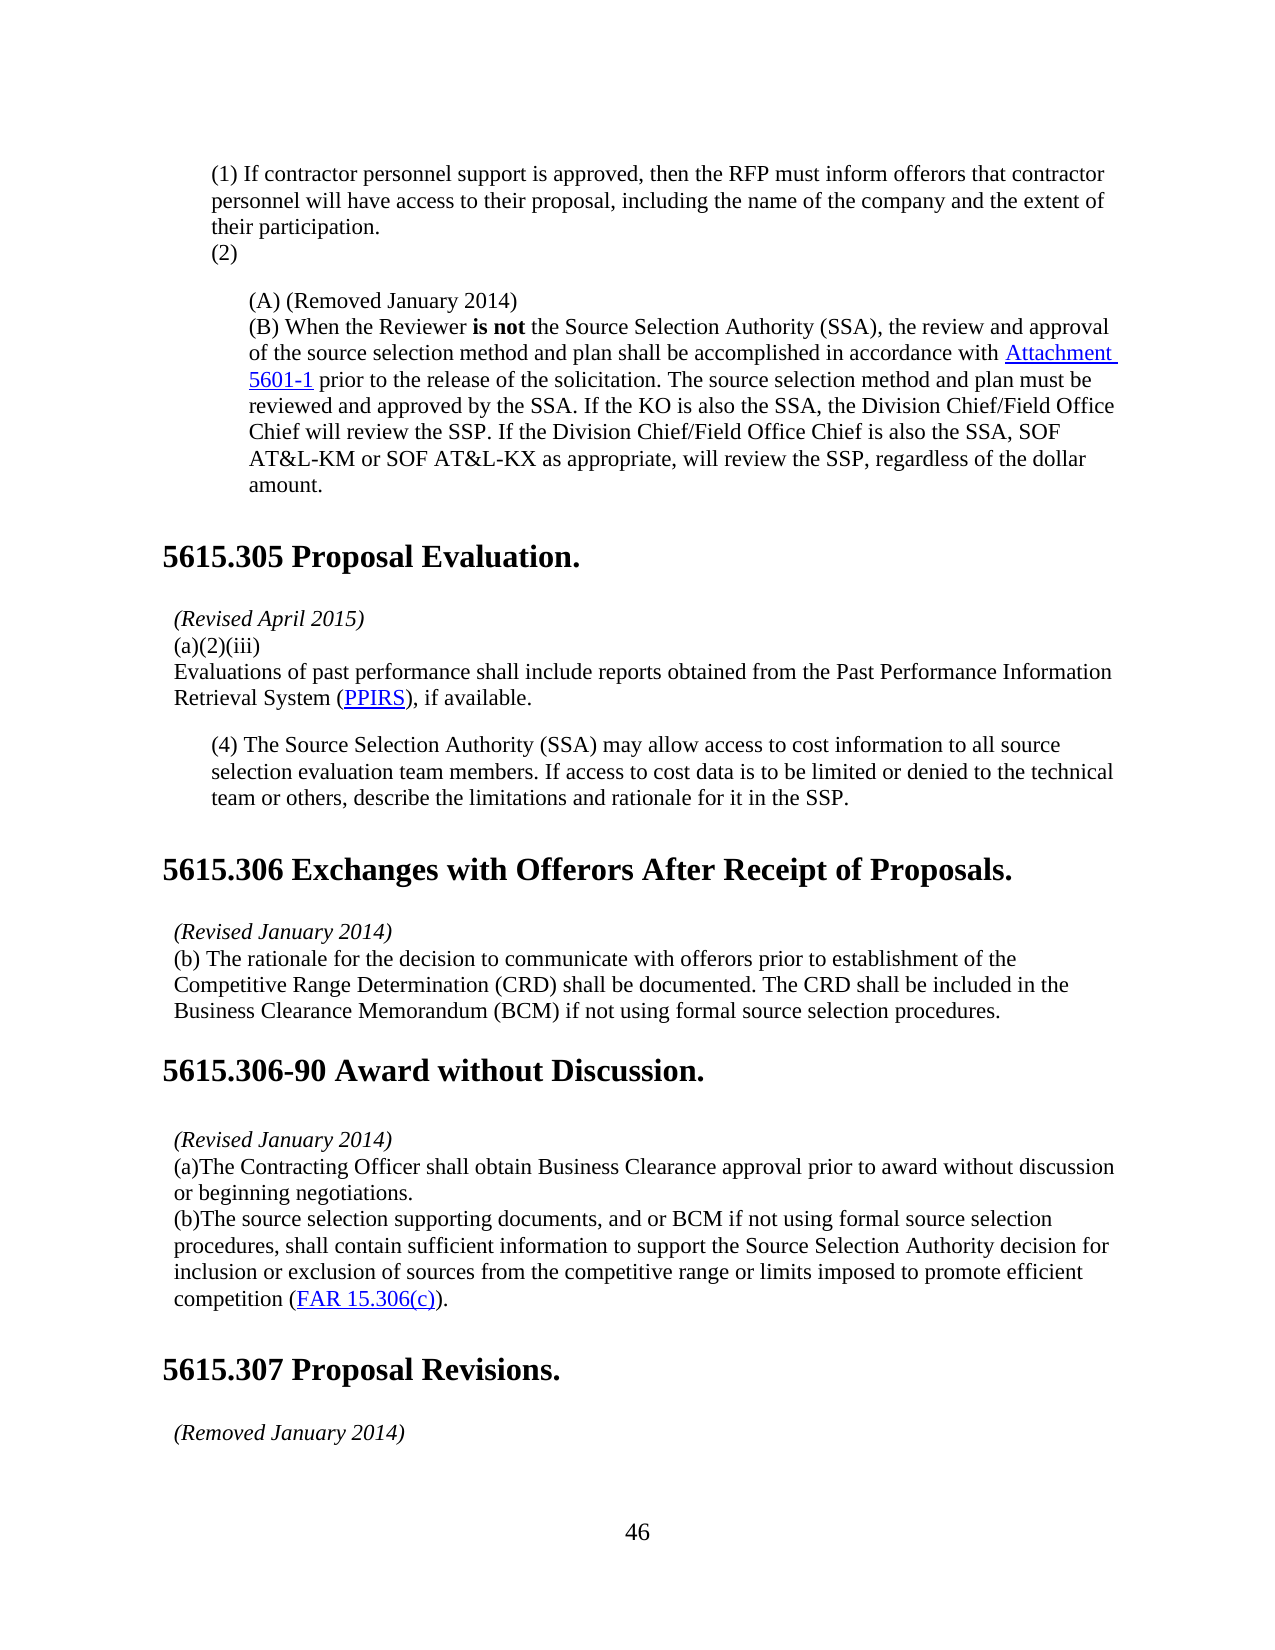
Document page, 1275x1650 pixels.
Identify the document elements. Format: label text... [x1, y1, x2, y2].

subtitle 5615.306 Exchanges with Offerors After Receipt of Proposals. [162, 850, 1125, 887]
text (B) When the Reviewer is not the Source Selection Authority (SSA), the review and approval of the source selection method and plan shall be accomplished in accordance with Attachment 5601-1 prior to the release of the solicitation. The source selection method and plan must be reviewed and approved by the SSA. If the KO is also the SSA, the Division Chief/Field Office Chief will review the SSP. If the Division Chief/Field Office Chief is also the SSA, SOF AT&L-KM or SOF AT&L-KX as appropriate, will review the SSP, regardless of the dollar amount. [238, 313, 1135, 508]
text Evaluations of past performance shall include reports obtained from the Past Performance Information Retrieval System (PPIRS), if available. [163, 658, 1135, 721]
text (a)(2)(iii) [163, 632, 1135, 658]
text (4) The Source Selection Authority (SSA) may allow access to cost information to all source selection evaluation team members. If access to cost data is to be limited or denied to the technical team or others, describe the limitations and rationale for it in the SSP. [201, 721, 1135, 821]
subtitle 5615.305 Proposal Evaluation. [162, 537, 1125, 574]
text (2) [201, 239, 1135, 276]
subtitle 5615.306-90 Award without Discussion. [162, 1051, 1125, 1088]
subtitle 5615.307 Proposal Revisions. [162, 1351, 1125, 1388]
text (Revised January 2014) [163, 1116, 1135, 1153]
text (b)The source selection supporting documents, and or BCM if not using formal source selection procedures, shall contain sufficient information to support the Source Selection Authority decision for inclusion or exclusion of sources from the competitive range or limits imposed to promote efficient competition (FAR 15.306(c)). [163, 1206, 1135, 1321]
text (b) The rationale for the decision to communicate with offerors prior to establishment of the Competitive Range Determination (CRD) shall be documented. The CRD shall be included in the Business Clearance Memorandum (BCM) if not using formal source selection procedures. [163, 945, 1135, 1034]
text (Revised January 2014) [163, 908, 1135, 945]
text (a)The Contracting Officer shall obtain Business Clearance approval prior to award without discussion or beginning negotiations. [163, 1153, 1135, 1206]
text (Removed January 2014) [163, 1408, 1135, 1456]
text (Revised April 2015) [163, 595, 1135, 632]
text (A) (Removed January 2014) [238, 276, 1135, 313]
text (1) If contractor personnel support is approved, then the RFP must inform offerors that contractor personnel will have access to their proposal, including the name of the company and the extent of their participation. [201, 150, 1135, 239]
